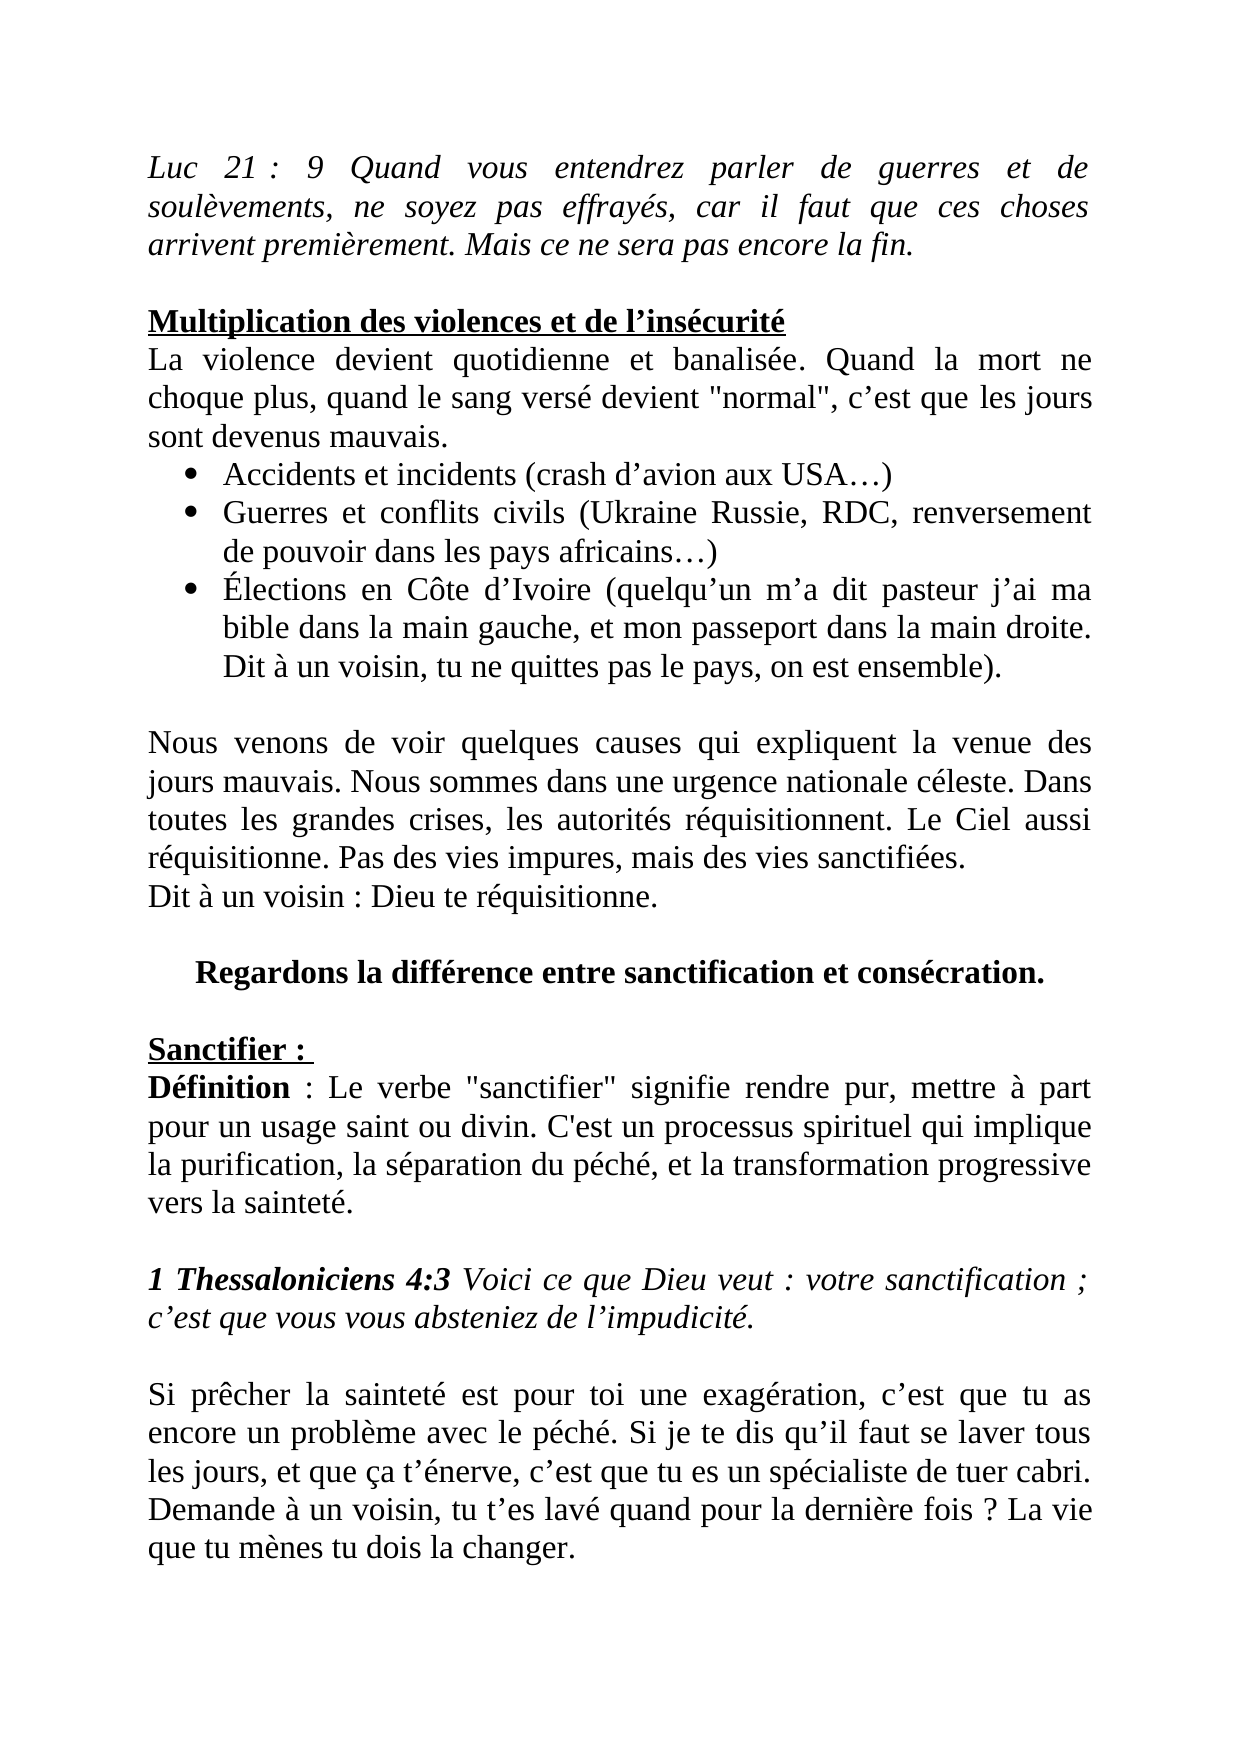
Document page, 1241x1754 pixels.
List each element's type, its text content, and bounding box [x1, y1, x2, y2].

text Définition : Le verbe "sanctifier" signifie rendre pur, mettre à part pour un usage saint ou divin. C'est un processus spirituel qui implique la purification, la séparation du péché, et la transformation progressive vers la sainteté. [148, 1068, 1093, 1221]
text Luc 21 : 9 Quand vous entendrez parler de guerres et de soulèvements, ne soyez pas effrayés, car il faut que ces choses arrivent premièrement. Mais ce ne sera pas encore la fin. [148, 148, 1093, 263]
text 1 Thessaloniciens 4:3 Voici ce que Dieu veut : votre sanctification ; c’est que vous vous absteniez de l’impudicité. [148, 1259, 1093, 1336]
text La violence devient quotidienne et banalisée. Quand la mort ne choque plus, quand le sang versé devient "normal", c’est que les jours sont devenus mauvais. [148, 339, 1093, 454]
text Multiplication des violences et de l’insécurité [148, 301, 1093, 339]
list Élections en Côte d’Ivoire (quelqu’un m’a dit pasteur j’ai ma bible dans la main gauche, et mon passeport dans la main droite. Dit à un voisin, tu ne quittes pas le pays, on est ensemble). [185, 569, 1093, 684]
text Dit à un voisin : Dieu te réquisitionne. [148, 876, 1093, 914]
text Si prêcher la sainteté est pour toi une exagération, c’est que tu as encore un problème avec le péché. Si je te dis qu’il faut se laver tous les jours, et que ça t’énerve, c’est que tu es un spécialiste de tuer cabri. Demande à un voisin, tu t’es lavé quand pour la dernière fois ? La vie que tu mènes tu dois la changer. [148, 1374, 1093, 1566]
text Sanctifier : [148, 1029, 1093, 1068]
list Accidents et incidents (crash d’avion aux USA…) [185, 454, 1093, 493]
text Regardons la différence entre sanctification et consécration. [148, 953, 1093, 991]
list Guerres et conflits civils (Ukraine Russie, RDC, renversement de pouvoir dans les pays africains…) [185, 493, 1093, 569]
text Nous venons de voir quelques causes qui expliquent la venue des jours mauvais. Nous sommes dans une urgence nationale céleste. Dans toutes les grandes crises, les autorités réquisitionnent. Le Ciel aussi réquisitionne. Pas des vies impures, mais des vies sanctifiées. [148, 723, 1093, 876]
